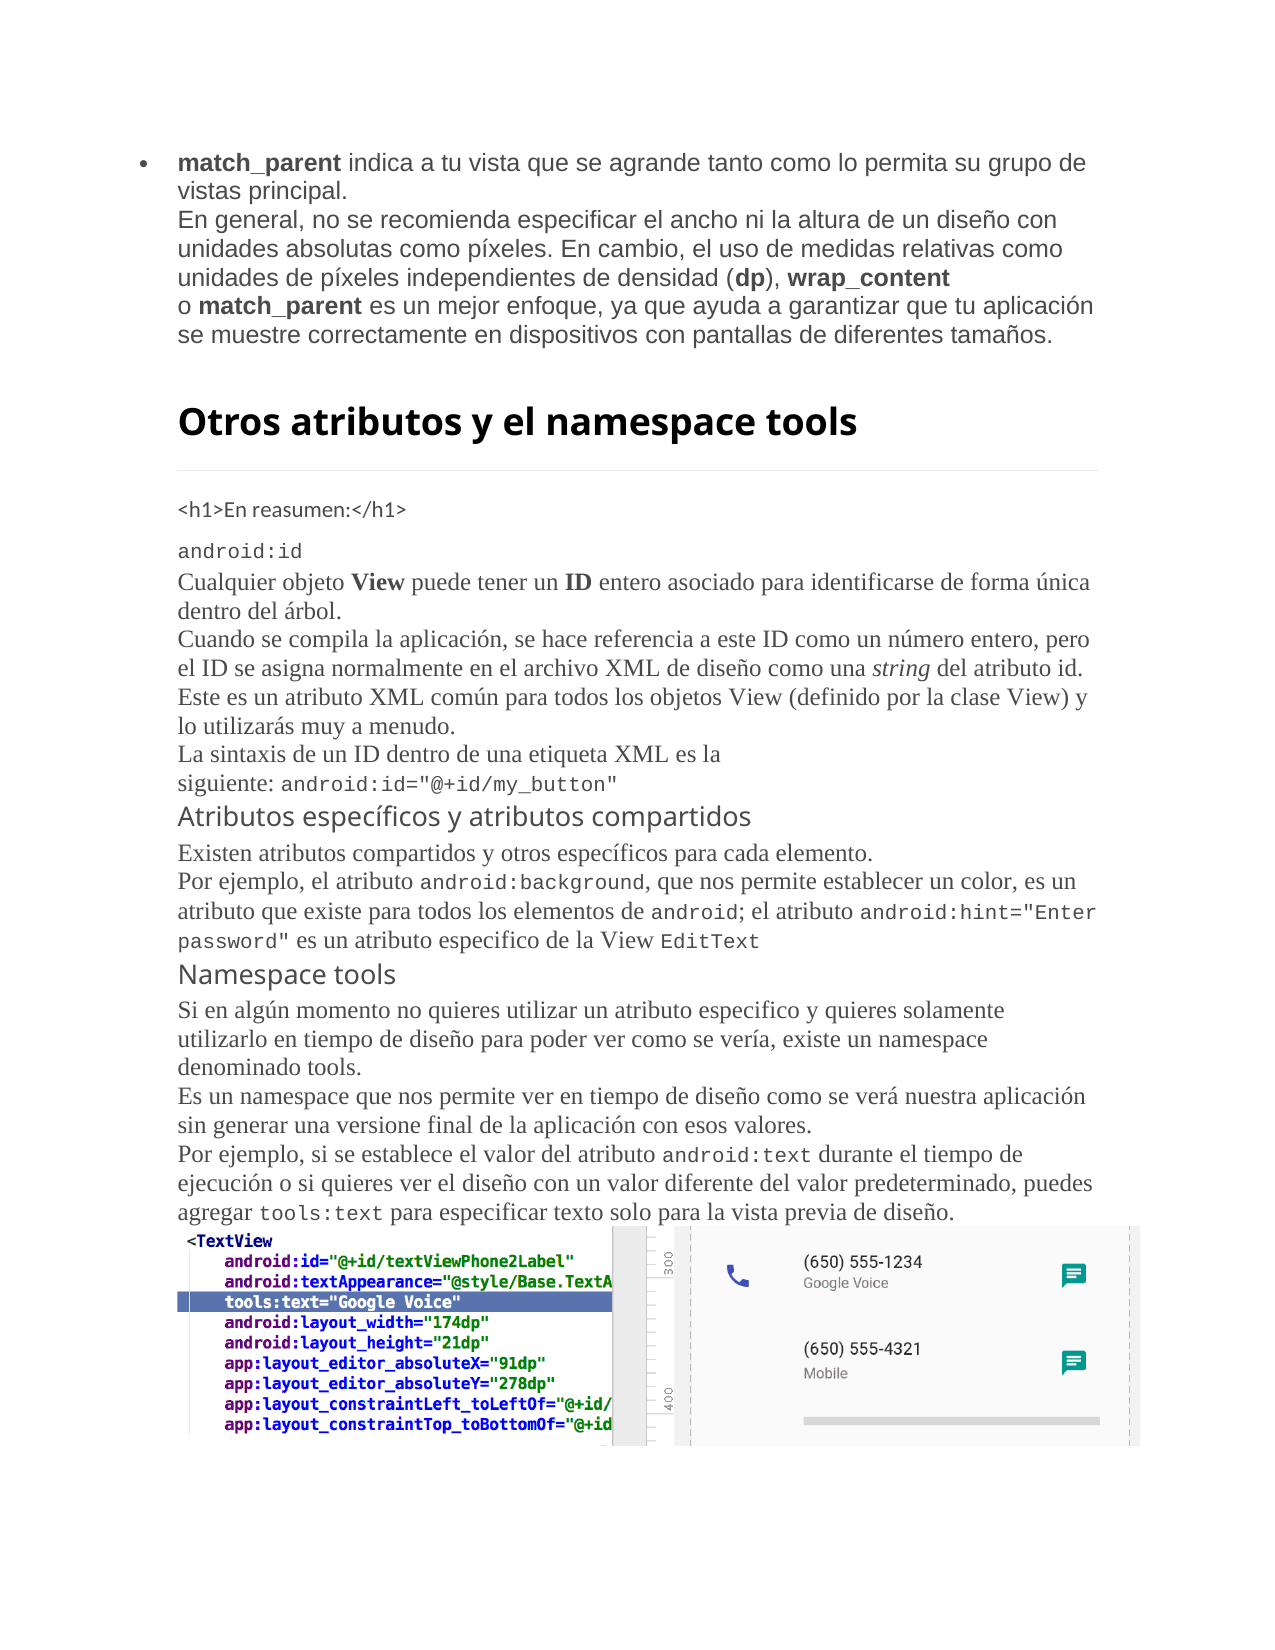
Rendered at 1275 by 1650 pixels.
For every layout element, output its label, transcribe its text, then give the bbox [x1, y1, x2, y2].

text Si en algún momento no quieres utilizar un atributo especifico y quieres solamente utilizarlo en tiempo de diseño para poder ver como se vería, existe un namespace denominado tools. Es un namespace que nos permite ver en tiempo de diseño como se verá nuestra aplicación sin generar una versione final de la aplicación con esos valores. [177, 995, 1098, 1139]
subtitle android:id [177, 542, 1098, 565]
text Cualquier objeto View puede tener un ID entero asociado para identificarse de forma única dentro del árbol. Cuando se compila la aplicación, se hace referencia a este ID como un número entero, pero el ID se asigna normalmente en el archivo XML de diseño como una string del atributo id. Este es un atributo XML común para todos los objetos View (definido por la clase View) y lo utilizarás muy a menudo. La sintaxis de un ID dentro de una etiqueta XML es la siguiente: android:id="@+id/my_button" [177, 567, 1098, 798]
subtitle Otros atributos y el namespace tools [177, 396, 1098, 470]
list match_parent indica a tu vista que se agrande tanto como lo permita su grupo de vistas principal. [140, 148, 1098, 205]
text Existen atributos compartidos y otros específicos para cada elemento. Por ejemplo, el atributo android:background, que nos permite establecer un color, es un atributo que existe para todos los elementos de android; el atributo android:hint="Enter password" es un atributo especifico de la View EditText [177, 838, 1098, 955]
text En general, no se recomienda especificar el ancho ni la altura de un diseño con unidades absolutas como píxeles. En cambio, el uso de medidas relativas como unidades de píxeles independientes de densidad (dp), wrap_content o match_parent es un mejor enfoque, ya que ayuda a garantizar que tu aplicación se muestre correctamente en dispositivos con pantallas de diferentes tamaños. [177, 205, 1098, 349]
subtitle Namespace tools [177, 955, 1098, 992]
text Por ejemplo, si se establece el valor del atributo android:text durante el tiempo de ejecución o si quieres ver el diseño con un valor diferente del valor predeterminado, puedes agregar tools:text para especificar texto solo para la vista previa de diseño. [177, 1139, 1098, 1226]
picture [177, 1226, 1141, 1446]
text <h1>En reasumen:</h1> [177, 495, 1098, 523]
subtitle Atributos específicos y atributos compartidos [177, 798, 1098, 835]
